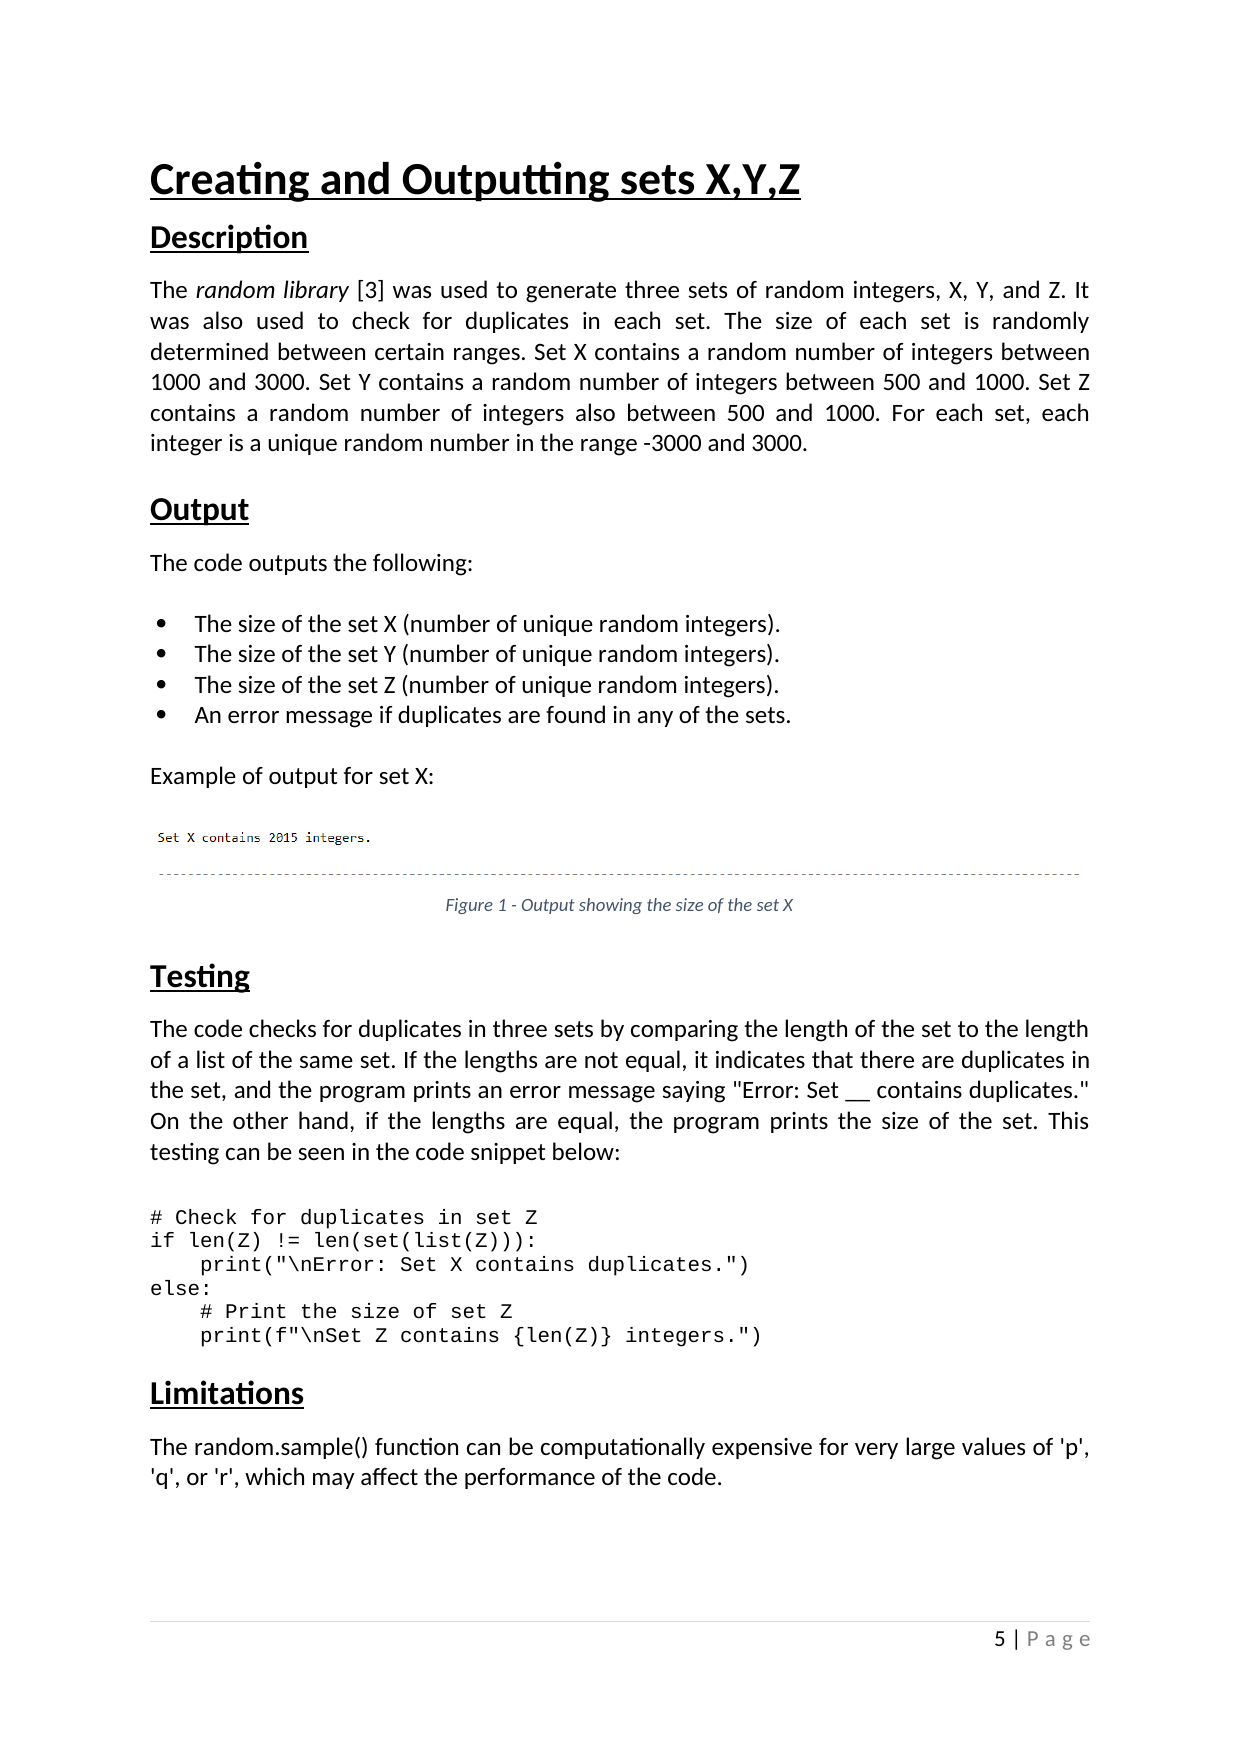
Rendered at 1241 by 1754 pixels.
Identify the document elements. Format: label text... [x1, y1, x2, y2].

text Output [150, 488, 1090, 529]
text Figure 1 - Output showing the size of the set X [150, 894, 1090, 916]
text # Print the size of set Z [150, 1301, 1090, 1325]
text The code outputs the following: [150, 547, 1090, 577]
text Limitations [150, 1372, 1090, 1413]
list The size of the set Z (number of unique random integers). [157, 669, 1090, 699]
text Description [150, 216, 1090, 257]
text Testing [150, 955, 1090, 996]
text print("\nError: Set X contains duplicates.") [150, 1254, 1090, 1278]
text if len(Z) != len(set(list(Z))): [150, 1231, 1090, 1254]
text Example of output for set X: [150, 761, 1090, 819]
text # Check for duplicates in set Z [150, 1207, 1090, 1231]
list The size of the set X (number of unique random integers). [157, 608, 1090, 638]
text Creating and Outputting sets X,Y,Z [150, 150, 1090, 206]
text else: [150, 1278, 1090, 1301]
list The size of the set Y (number of unique random integers). [157, 638, 1090, 669]
picture [150, 819, 1091, 894]
text print(f"\nSet Z contains {len(Z)} integers.") [150, 1325, 1090, 1349]
list An error message if duplicates are found in any of the sets. [157, 699, 1090, 730]
text The random.sample() function can be computationally expensive for very large values of 'p', 'q', or 'r', which may affect the performance of the code. [150, 1431, 1090, 1492]
text The random library [3] was used to generate three sets of random integers, X, Y, and Z. It was also used to check for duplicates in each set. The size of each set is randomly determined between certain ranges. Set X contains a random number of integers between 1000 and 3000. Set Y contains a random number of integers between 500 and 1000. Set Z contains a random number of integers also between 500 and 1000. For each set, each integer is a unique random number in the range -3000 and 3000. [150, 275, 1090, 458]
text The code checks for duplicates in three sets by comparing the length of the set to the length of a list of the same set. If the lengths are not equal, it indicates that there are duplicates in the set, and the program prints an error message saying "Error: Set __ contains duplicates." On the other hand, if the lengths are equal, the program prints the size of the set. This testing can be seen in the code snippet below: [150, 1013, 1090, 1166]
